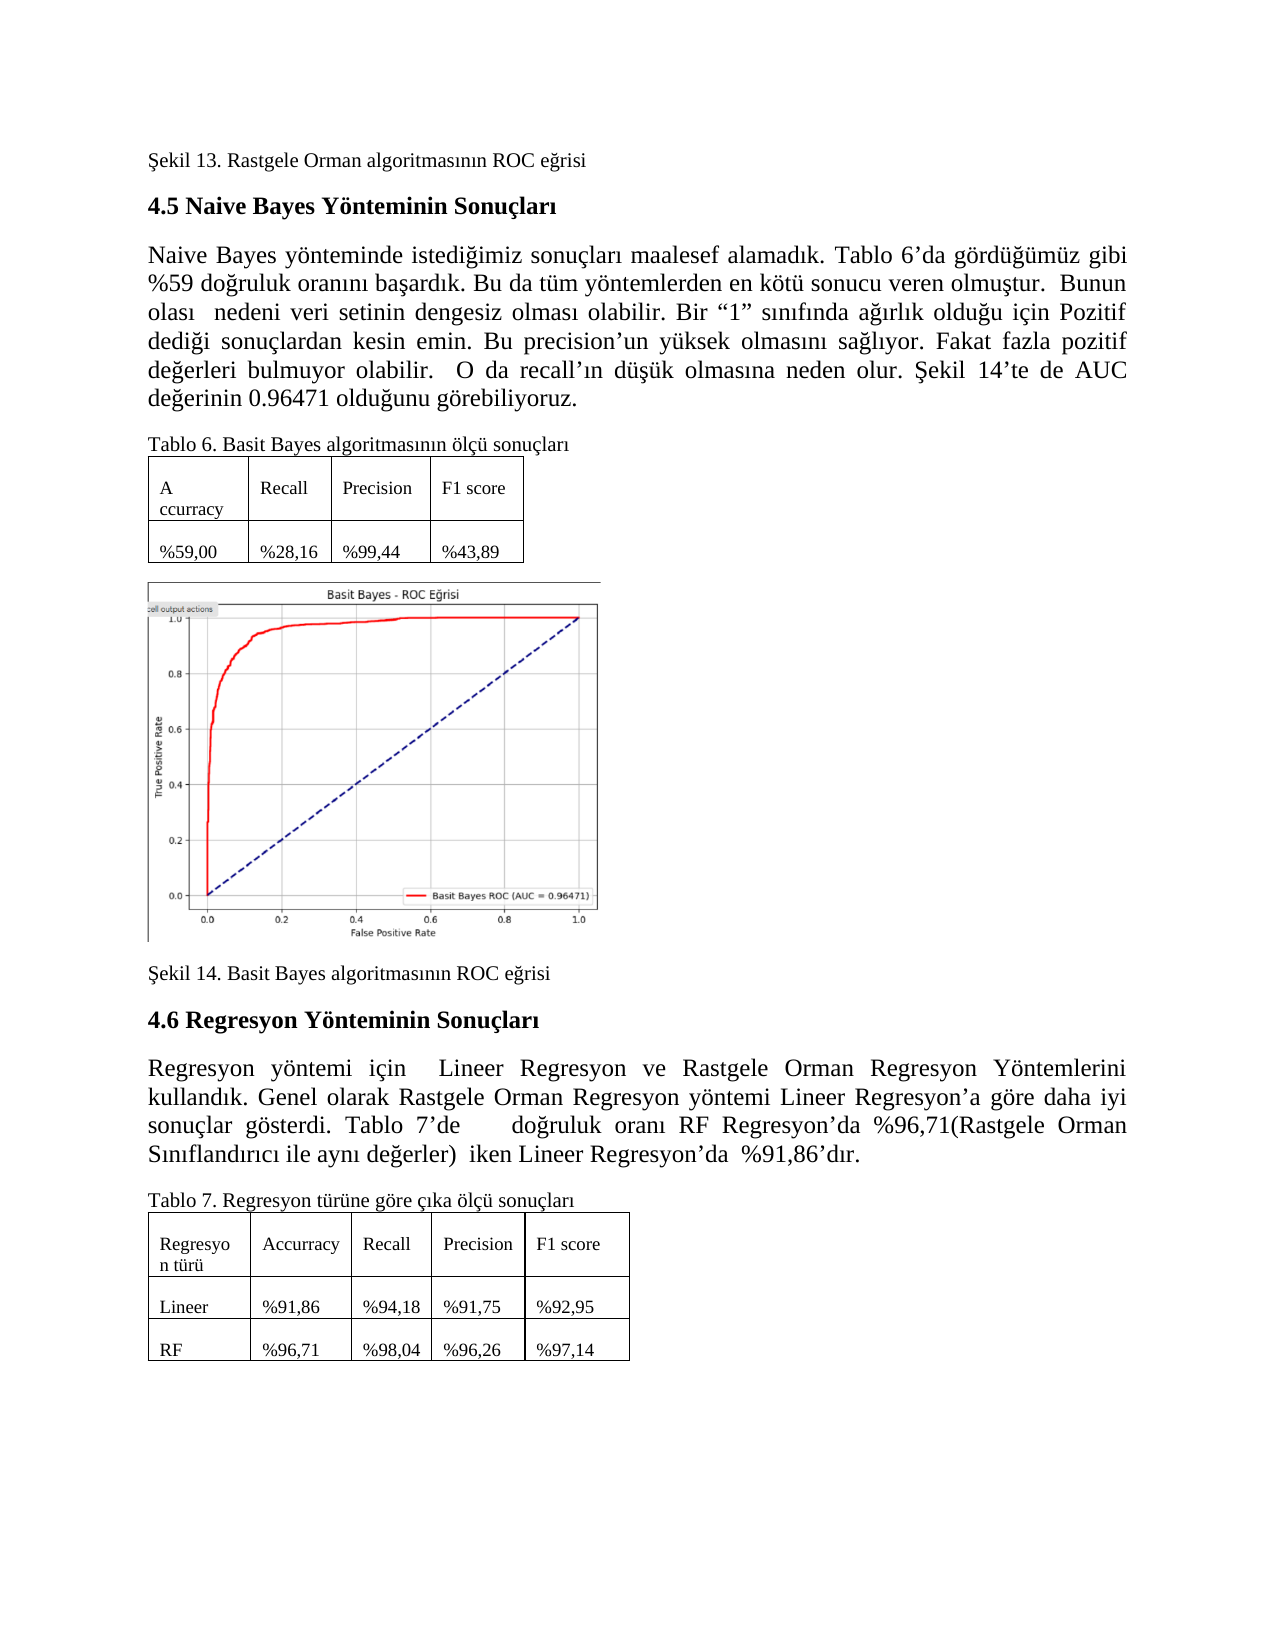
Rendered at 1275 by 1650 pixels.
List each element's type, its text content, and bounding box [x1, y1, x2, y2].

table_header Recall [352, 1213, 431, 1276]
table_cell %92,95 [526, 1277, 629, 1318]
table_header Regresyon türü [149, 1213, 250, 1276]
table_cell %59,00 [149, 521, 248, 562]
text Regresyon yöntemi için Lineer Regresyon ve Rastgele Orman Regresyon Yöntemlerini kullandık. Genel olarak Rastgele Orman Regresyon yöntemi Lineer Regresyon’a göre daha iyi sonuçlar gösterdi. Tablo 7’de doğruluk oranı RF Regresyon’da %96,71(Rastgele Orman Sınıflandırıcı ile aynı değerler) iken Lineer Regresyon’da %91,86’dır. [148, 1053, 1127, 1168]
table_header Precision [332, 457, 430, 520]
table_cell RF [149, 1319, 250, 1360]
table_cell %91,86 [251, 1277, 351, 1318]
table_cell %43,89 [431, 521, 523, 562]
table_header Accurracy [149, 457, 248, 520]
text Şekil 14. Basit Bayes algoritmasının ROC eğrisi [148, 961, 1127, 985]
text Naive Bayes yönteminde istediğimiz sonuçları maalesef alamadık. Tablo 6’da gördüğümüz gibi %59 doğruluk oranını başardık. Bu da tüm yöntemlerden en kötü sonucu veren olmuştur. Bunun olası nedeni veri setinin dengesiz olması olabilir. Bir “1” sınıfında ağırlık olduğu için Pozitif dediği sonuçlardan kesin emin. Bu precision’un yüksek olmasını sağlıyor. Fakat fazla pozitif değerleri bulmuyor olabilir. O da recall’ın düşük olmasına neden olur. Şekil 14’te de AUC değerinin 0.96471 olduğunu görebiliyoruz. [148, 240, 1127, 412]
table_header F1 score [431, 457, 523, 520]
table_header Recall [249, 457, 331, 520]
text 4.5 Naive Bayes Yönteminin Sonuçları [148, 191, 1127, 220]
table_header F1 score [526, 1213, 629, 1276]
table_cell Lineer [149, 1277, 250, 1318]
table_cell %96,26 [432, 1319, 524, 1360]
table_cell %98,04 [352, 1319, 431, 1360]
table_cell %94,18 [352, 1277, 431, 1318]
table_cell %96,71 [251, 1319, 351, 1360]
picture [147, 582, 601, 942]
table_header Accurracy [251, 1213, 351, 1276]
text Şekil 13. Rastgele Orman algoritmasının ROC eğrisi [148, 148, 1127, 172]
table_cell %97,14 [526, 1319, 629, 1360]
text Tablo 7. Regresyon türüne göre çıka ölçü sonuçları [148, 1188, 1127, 1212]
table_cell %99,44 [332, 521, 430, 562]
table_header Precision [432, 1213, 524, 1276]
table_cell %91,75 [432, 1277, 524, 1318]
text Tablo 6. Basit Bayes algoritmasının ölçü sonuçları [148, 432, 1127, 456]
table_cell %28,16 [249, 521, 331, 562]
text 4.6 Regresyon Yönteminin Sonuçları [148, 1005, 1127, 1033]
